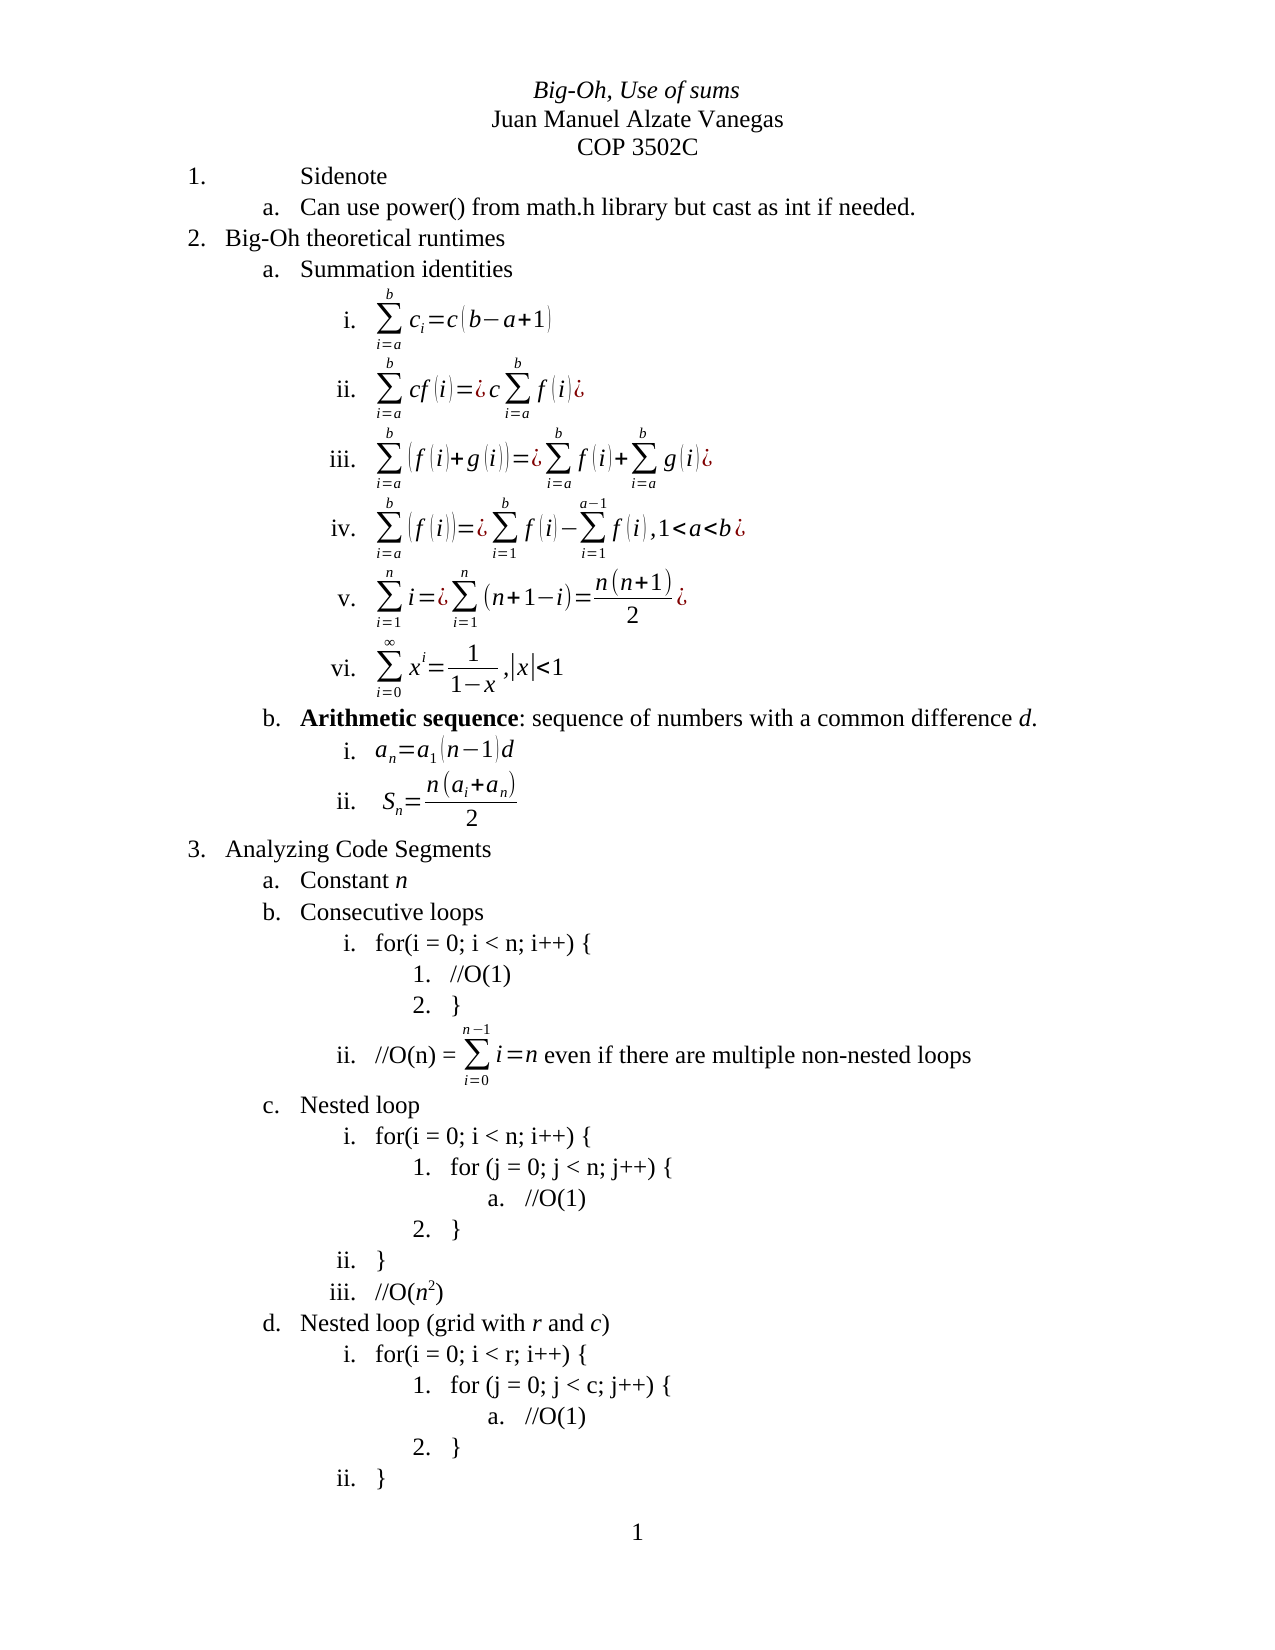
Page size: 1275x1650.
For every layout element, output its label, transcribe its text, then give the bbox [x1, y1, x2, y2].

list Big-Oh theoretical runtimes [187, 223, 1125, 252]
list Consecutive loops [262, 897, 1125, 925]
list } [356, 1246, 1125, 1274]
list } [412, 1214, 1125, 1243]
list Analyzing Code Segments [187, 834, 1125, 863]
list for(i = 0; i < n; i++) { [356, 1121, 1125, 1150]
list for(i = 0; i < n; i++) { [356, 928, 1125, 956]
list //O(1) [412, 959, 1125, 987]
list Can use power() from math.h library but cast as int if needed. [262, 192, 1125, 221]
list for (j = 0; j < c; j++) { [412, 1370, 1125, 1398]
list Nested loop [262, 1090, 1125, 1119]
list Arithmetic sequence: sequence of numbers with a common difference d. [262, 703, 1125, 732]
list Constant n [262, 866, 1125, 894]
list //O(n2) [356, 1277, 1125, 1305]
list Sidenote [187, 161, 1125, 190]
list //O(1) [487, 1401, 1125, 1429]
list //O(n) = even if there are multiple non-nested loops [356, 1021, 1125, 1088]
list //O(1) [487, 1183, 1125, 1212]
list for(i = 0; i < r; i++) { [356, 1339, 1125, 1367]
list for (j = 0; j < n; j++) { [412, 1152, 1125, 1181]
list Summation identities [262, 254, 1125, 283]
list } [412, 990, 1125, 1018]
list } [356, 1463, 1125, 1492]
list } [412, 1432, 1125, 1461]
list Nested loop (grid with r and c) [262, 1308, 1125, 1336]
